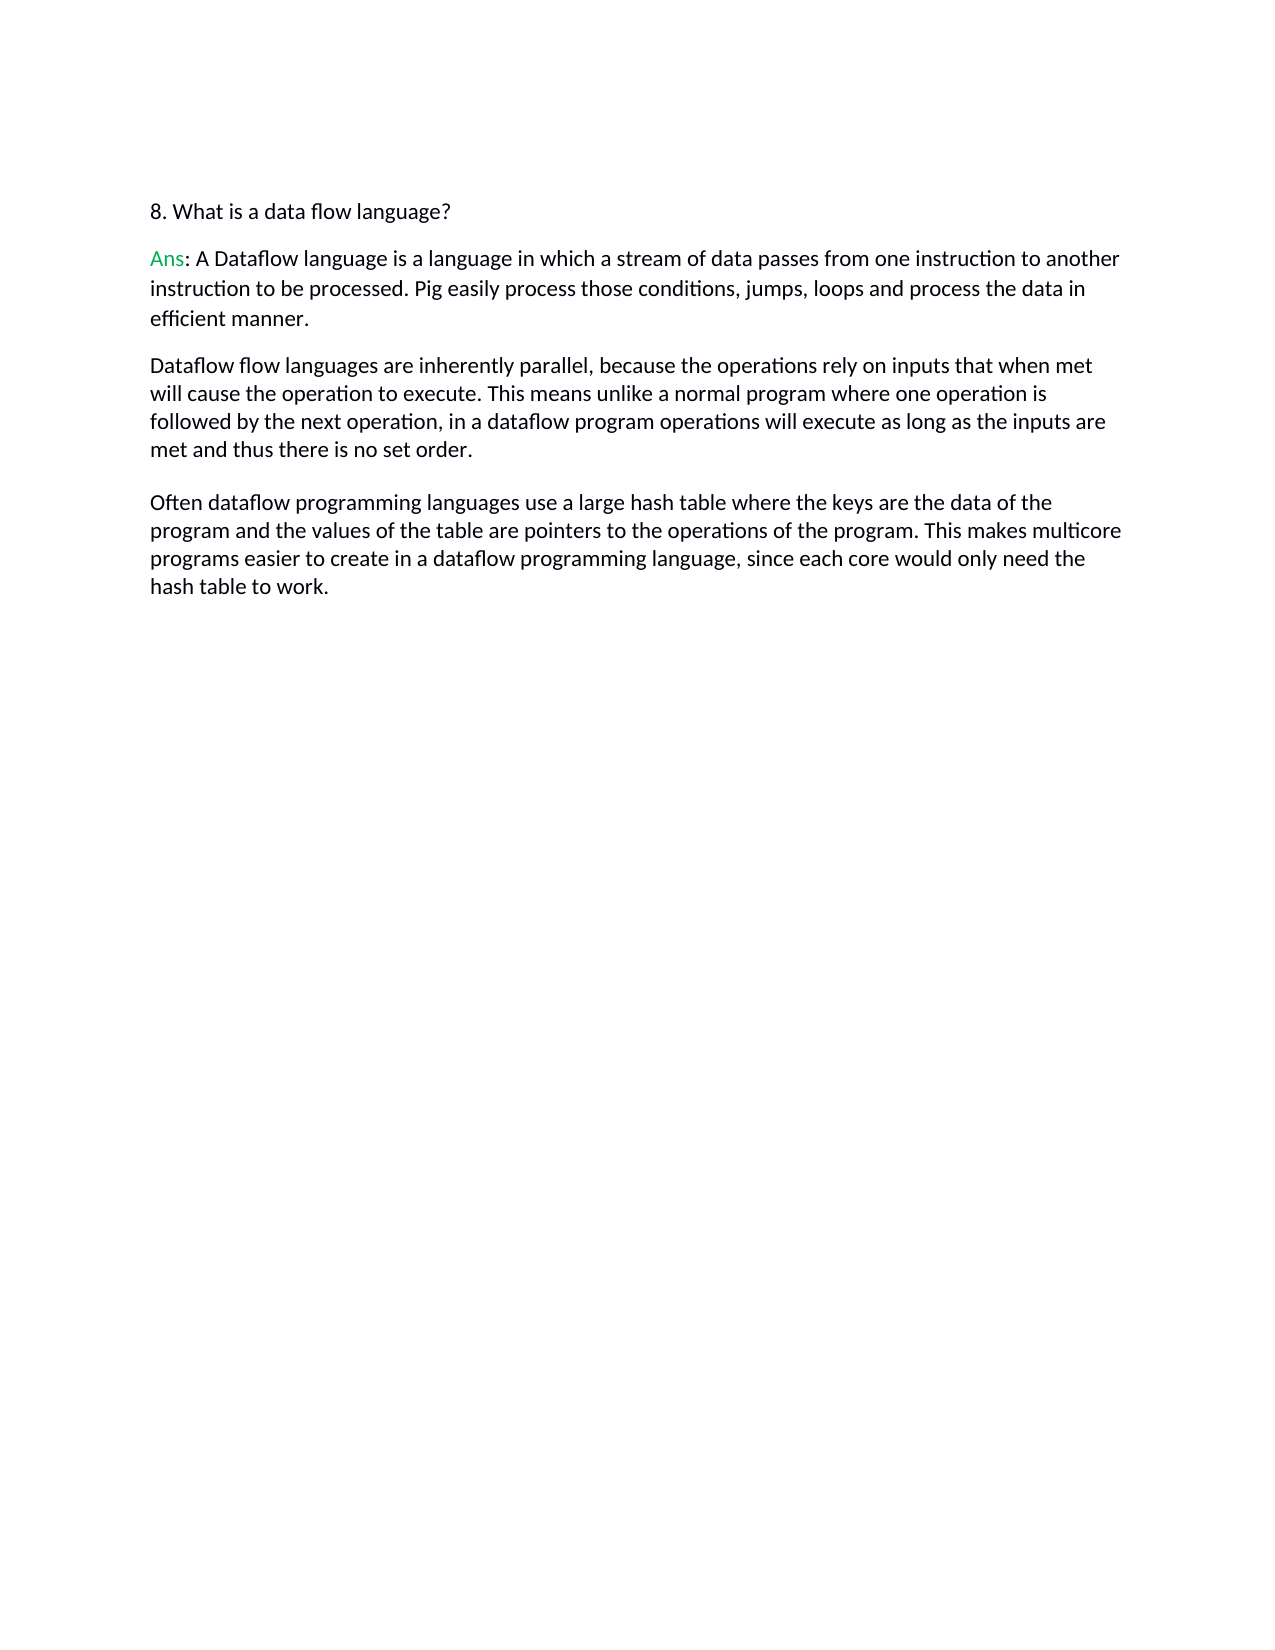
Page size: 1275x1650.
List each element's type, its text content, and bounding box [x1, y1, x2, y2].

text Often dataflow programming languages use a large hash table where the keys are the data of the program and the values of the table are pointers to the operations of the program. This makes multicore programs easier to create in a dataflow programming language, since each core would only need the hash table to work. [150, 488, 1125, 600]
text 8. What is a data flow language? [150, 197, 1125, 225]
text Ans: A Dataflow language is a language in which a stream of data passes from one instruction to another instruction to be processed. Pig easily process those conditions, jumps, loops and process the data in efficient manner. [150, 244, 1125, 332]
text Dataflow flow languages are inherently parallel, because the operations rely on inputs that when met will cause the operation to execute. This means unlike a normal program where one operation is followed by the next operation, in a dataflow program operations will execute as long as the inputs are met and thus there is no set order. [150, 351, 1125, 463]
